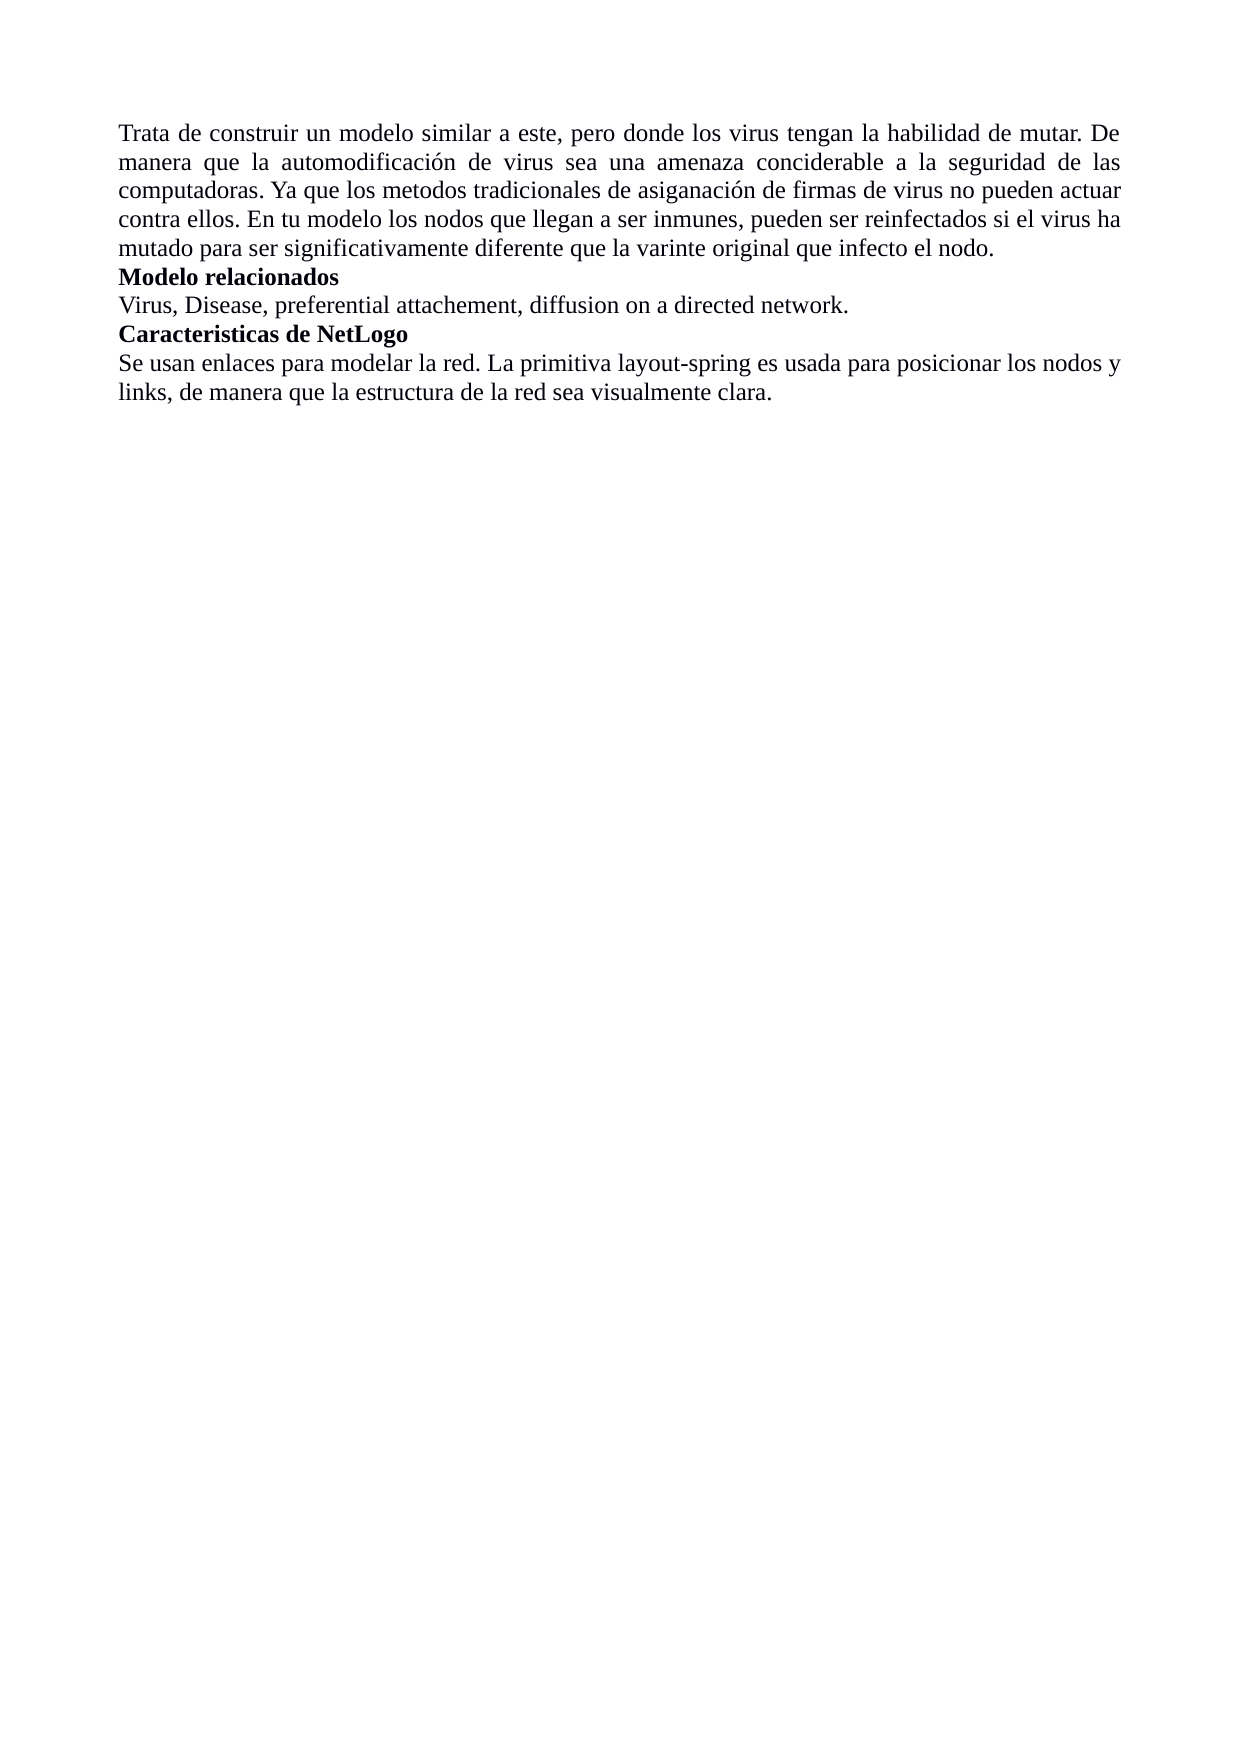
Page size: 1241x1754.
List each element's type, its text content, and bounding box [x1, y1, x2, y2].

text Trata de construir un modelo similar a este, pero donde los virus tengan la habilidad de mutar. De manera que la automodificación de virus sea una amenaza conciderable a la seguridad de las computadoras. Ya que los metodos tradicionales de asiganación de firmas de virus no pueden actuar contra ellos. En tu modelo los nodos que llegan a ser inmunes, pueden ser reinfectados si el virus ha mutado para ser significativamente diferente que la varinte original que infecto el nodo. [118, 118, 1122, 262]
text Se usan enlaces para modelar la red. La primitiva layout-spring es usada para posicionar los nodos y links, de manera que la estructura de la red sea visualmente clara. [118, 348, 1122, 406]
text Caracteristicas de NetLogo [118, 319, 1122, 348]
text Virus, Disease, preferential attachement, diffusion on a directed network. [118, 291, 1122, 319]
text Modelo relacionados [118, 262, 1122, 291]
